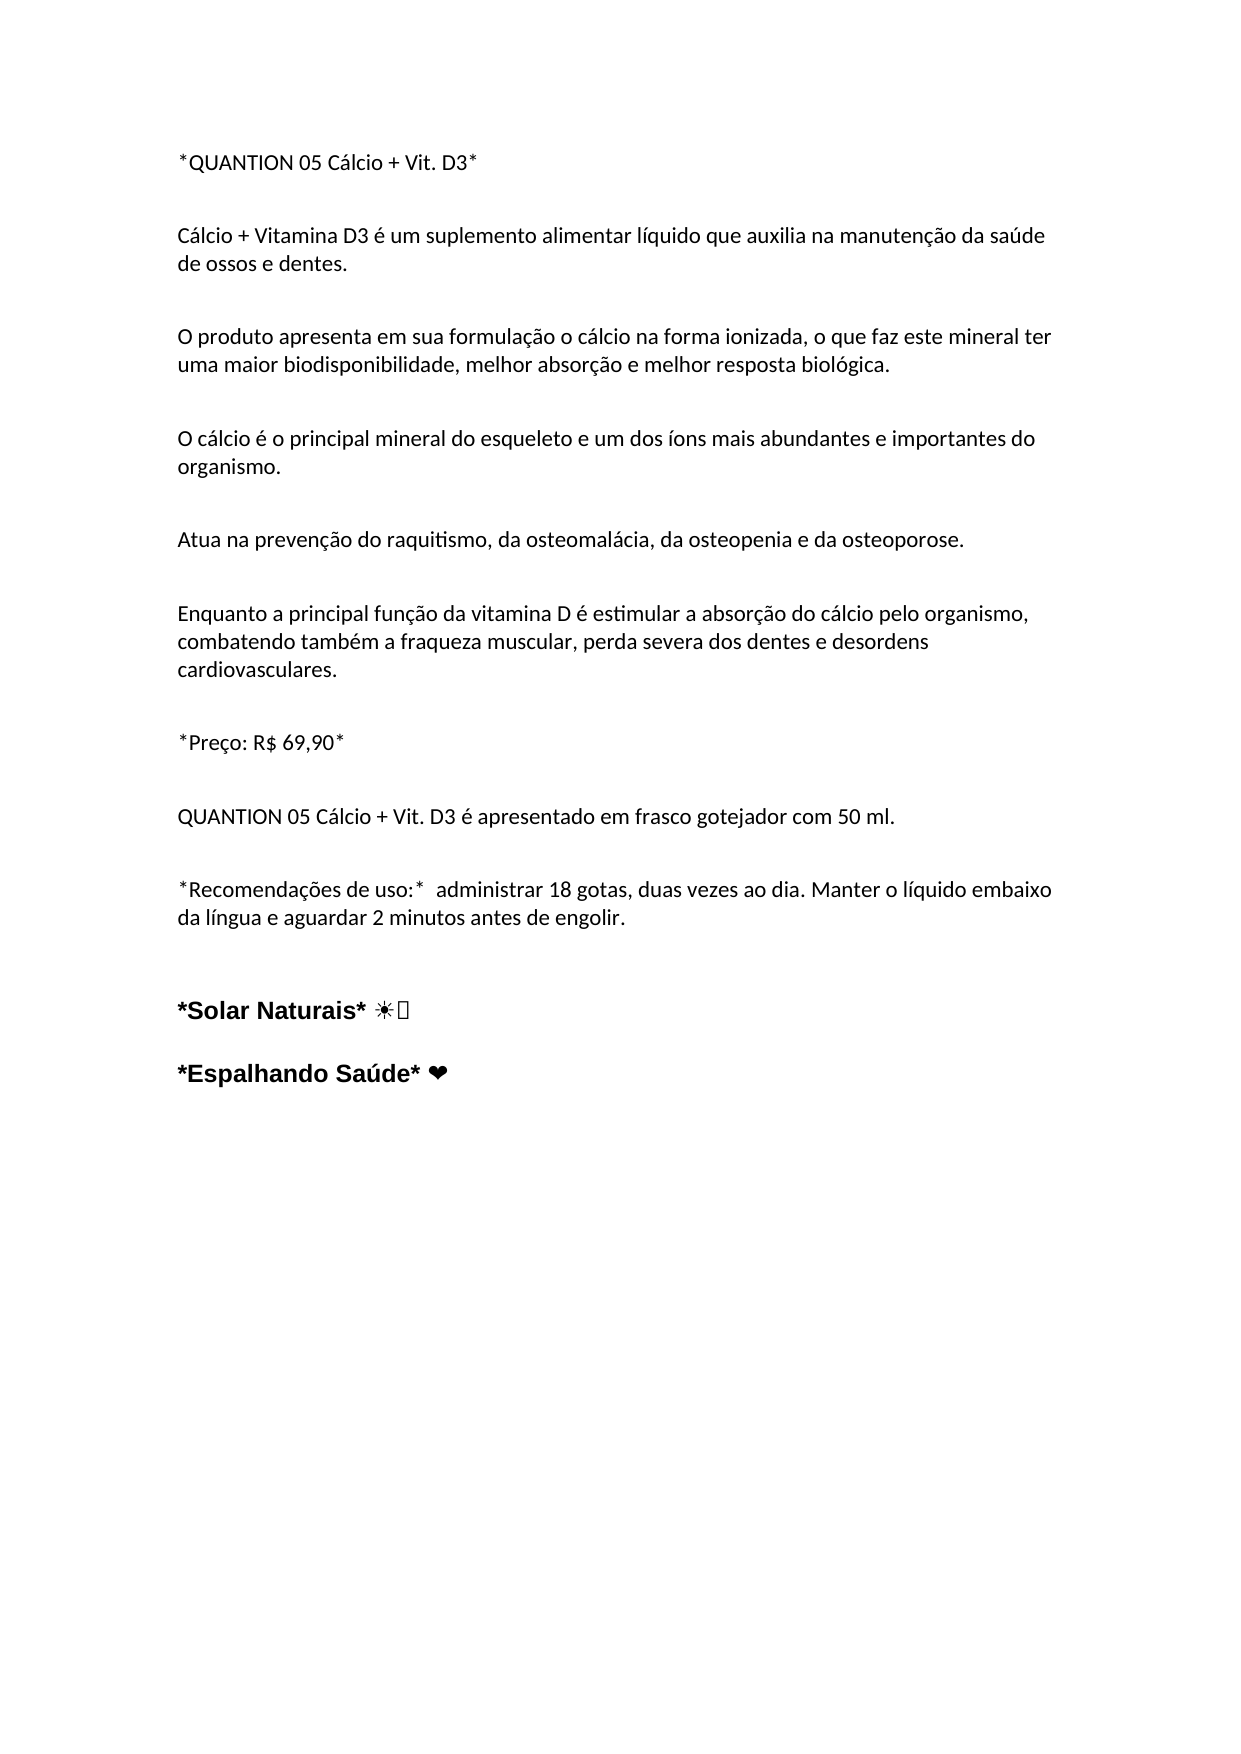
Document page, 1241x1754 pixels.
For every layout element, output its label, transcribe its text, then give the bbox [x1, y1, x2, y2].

text *Recomendações de uso:* administrar 18 gotas, duas vezes ao dia. Manter o líquido embaixo da língua e aguardar 2 minutos antes de engolir. [177, 875, 1063, 931]
text Cálcio + Vitamina D3 é um suplemento alimentar líquido que auxilia na manutenção da saúde de ossos e dentes. [177, 221, 1063, 277]
text *QUANTION 05 Cálcio + Vit. D3* [177, 148, 1063, 176]
text O produto apresenta em sua formulação o cálcio na forma ionizada, o que faz este mineral ter uma maior biodisponibilidade, melhor absorção e melhor resposta biológica. [177, 322, 1063, 378]
text O cálcio é o principal mineral do esqueleto e um dos íons mais abundantes e importantes do organismo. [177, 424, 1063, 480]
text *Espalhando Saúde* ❤️ [177, 1056, 1063, 1090]
text *Solar Naturais* ☀️🌿 [177, 993, 1063, 1027]
text *Preço: R$ 69,90* [177, 728, 1063, 756]
text Atua na prevenção do raquitismo, da osteomalácia, da osteopenia e da osteoporose. [177, 525, 1063, 553]
text Enquanto a principal função da vitamina D é estimular a absorção do cálcio pelo organismo, combatendo também a fraqueza muscular, perda severa dos dentes e desordens cardiovasculares. [177, 599, 1063, 683]
text QUANTION 05 Cálcio + Vit. D3 é apresentado em frasco gotejador com 50 ml. [177, 802, 1063, 830]
